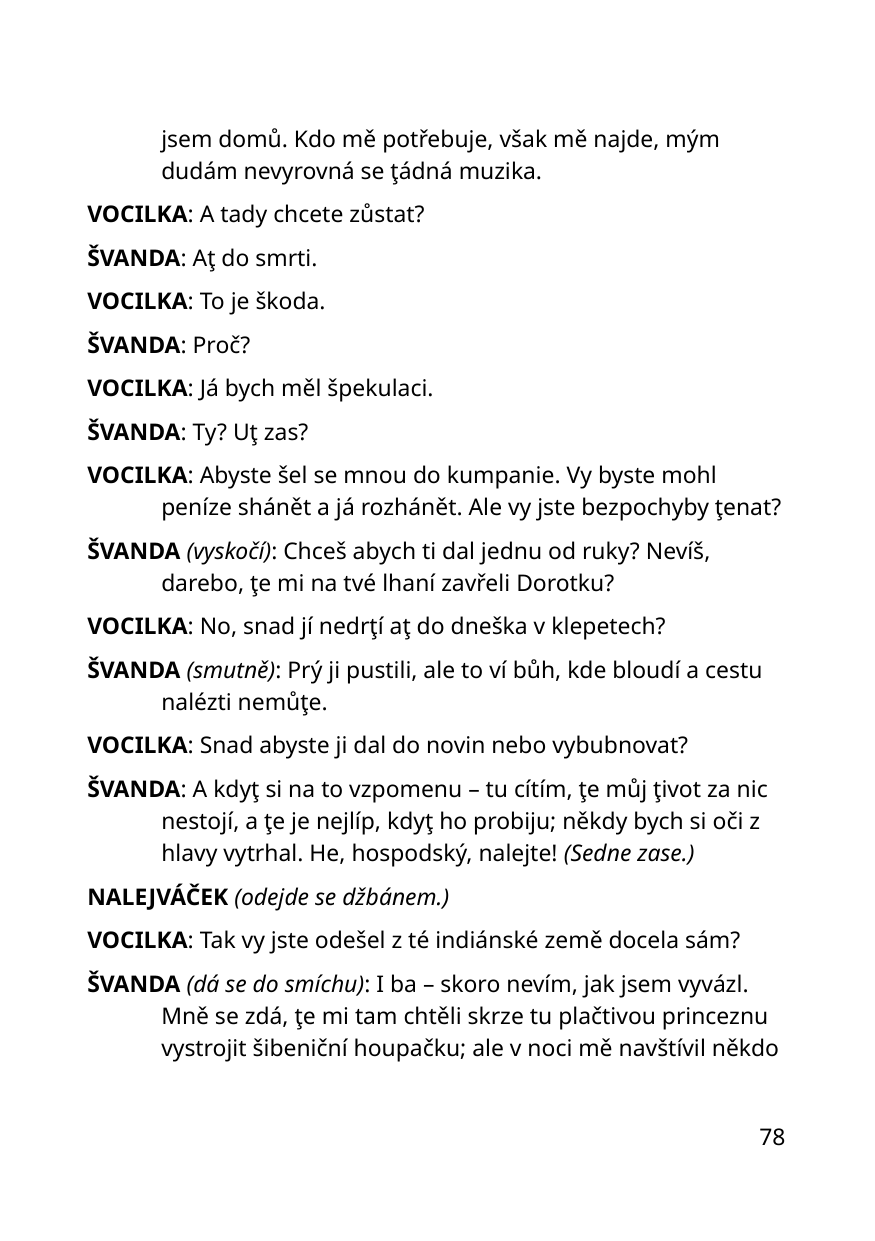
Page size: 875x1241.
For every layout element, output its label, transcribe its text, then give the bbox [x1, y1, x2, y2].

text ŠVANDA: Ty? Uţ zas? [87, 416, 785, 447]
text ŠVANDA: Aţ do smrti. [87, 242, 785, 273]
text VOCILKA: To je škoda. [87, 285, 785, 317]
text ŠVANDA (smutně): Prý ji pustili, ale to ví bůh, kde bloudí a cestu nalézti nemůţe. [87, 654, 785, 717]
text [87, 123, 785, 186]
text VOCILKA: A tady chcete zůstat? [87, 198, 785, 230]
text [87, 968, 785, 1063]
text VOCILKA: Snad abyste ji dal do novin nebo vybubnovat? [87, 729, 785, 761]
text ŠVANDA (vyskočí): Chceš abych ti dal jednu od ruky? Nevíš, darebo, ţe mi na tvé lhaní zavřeli Dorotku? [87, 535, 785, 598]
text VOCILKA: No, snad jí nedrţí aţ do dneška v klepetech? [87, 610, 785, 642]
text ŠVANDA: Proč? [87, 329, 785, 360]
text VOCILKA: Tak vy jste odešel z té indiánské země docela sám? [87, 924, 785, 955]
text NALEJVÁČEK (odejde se džbánem.) [87, 881, 785, 912]
text VOCILKA: Já bych měl špekulaci. [87, 372, 785, 403]
text VOCILKA: Abyste šel se mnou do kumpanie. Vy byste mohl peníze shánět a já rozhánět. Ale vy jste bezpochyby ţenat? [87, 459, 785, 522]
text ŠVANDA: A kdyţ si na to vzpomenu – tu cítím, ţe můj ţivot za nic nestojí, a ţe je nejlíp, kdyţ ho probiju; někdy bych si oči z hlavy vytrhal. He, hospodský, nalejte! (Sedne zase.) [87, 773, 785, 868]
